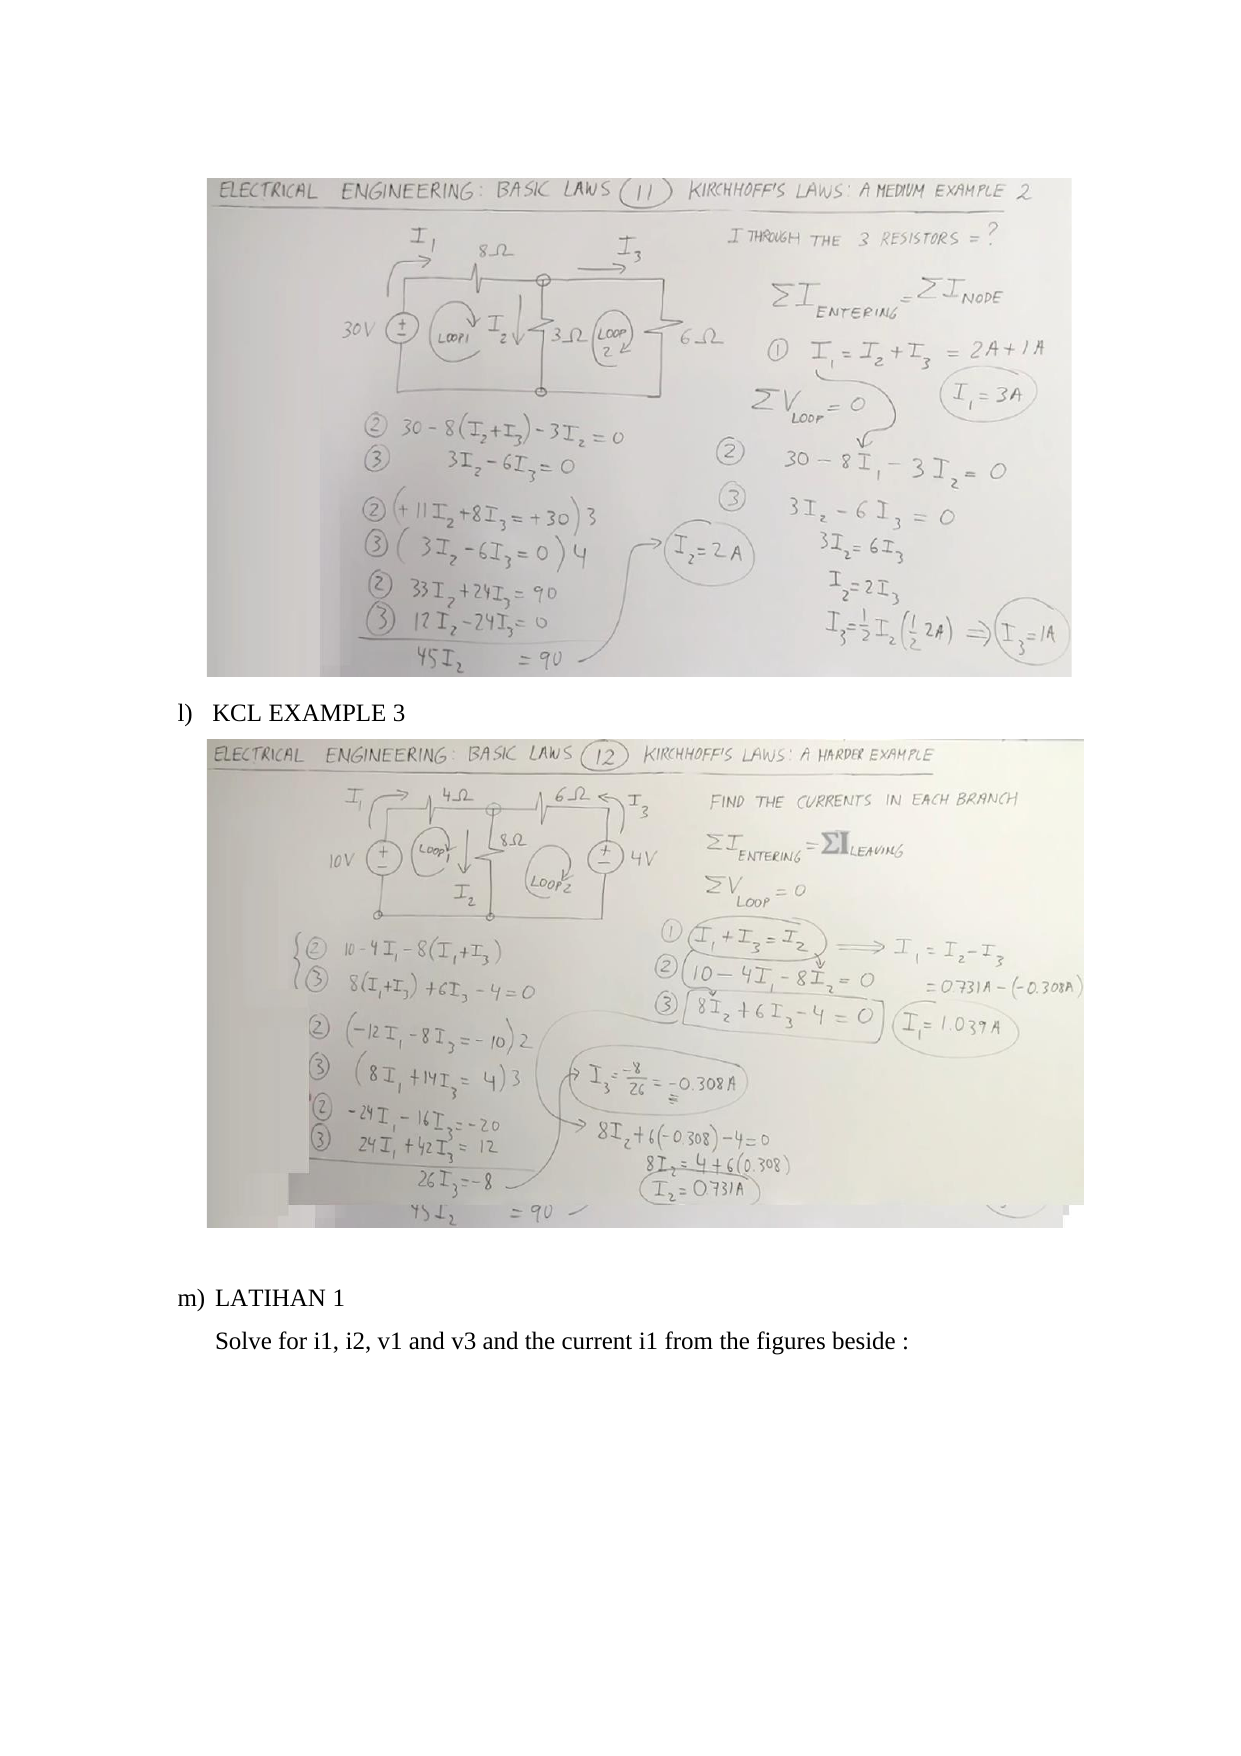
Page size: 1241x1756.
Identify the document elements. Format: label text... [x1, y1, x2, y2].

text Solve for i1, i2, v1 and v3 and the current i1 from the figures beside : [215, 1326, 1165, 1355]
picture [206, 739, 1084, 1228]
picture [206, 178, 1072, 677]
list KCL EXAMPLE 3 [177, 698, 1165, 726]
list LATIHAN 1 [177, 1283, 1165, 1312]
